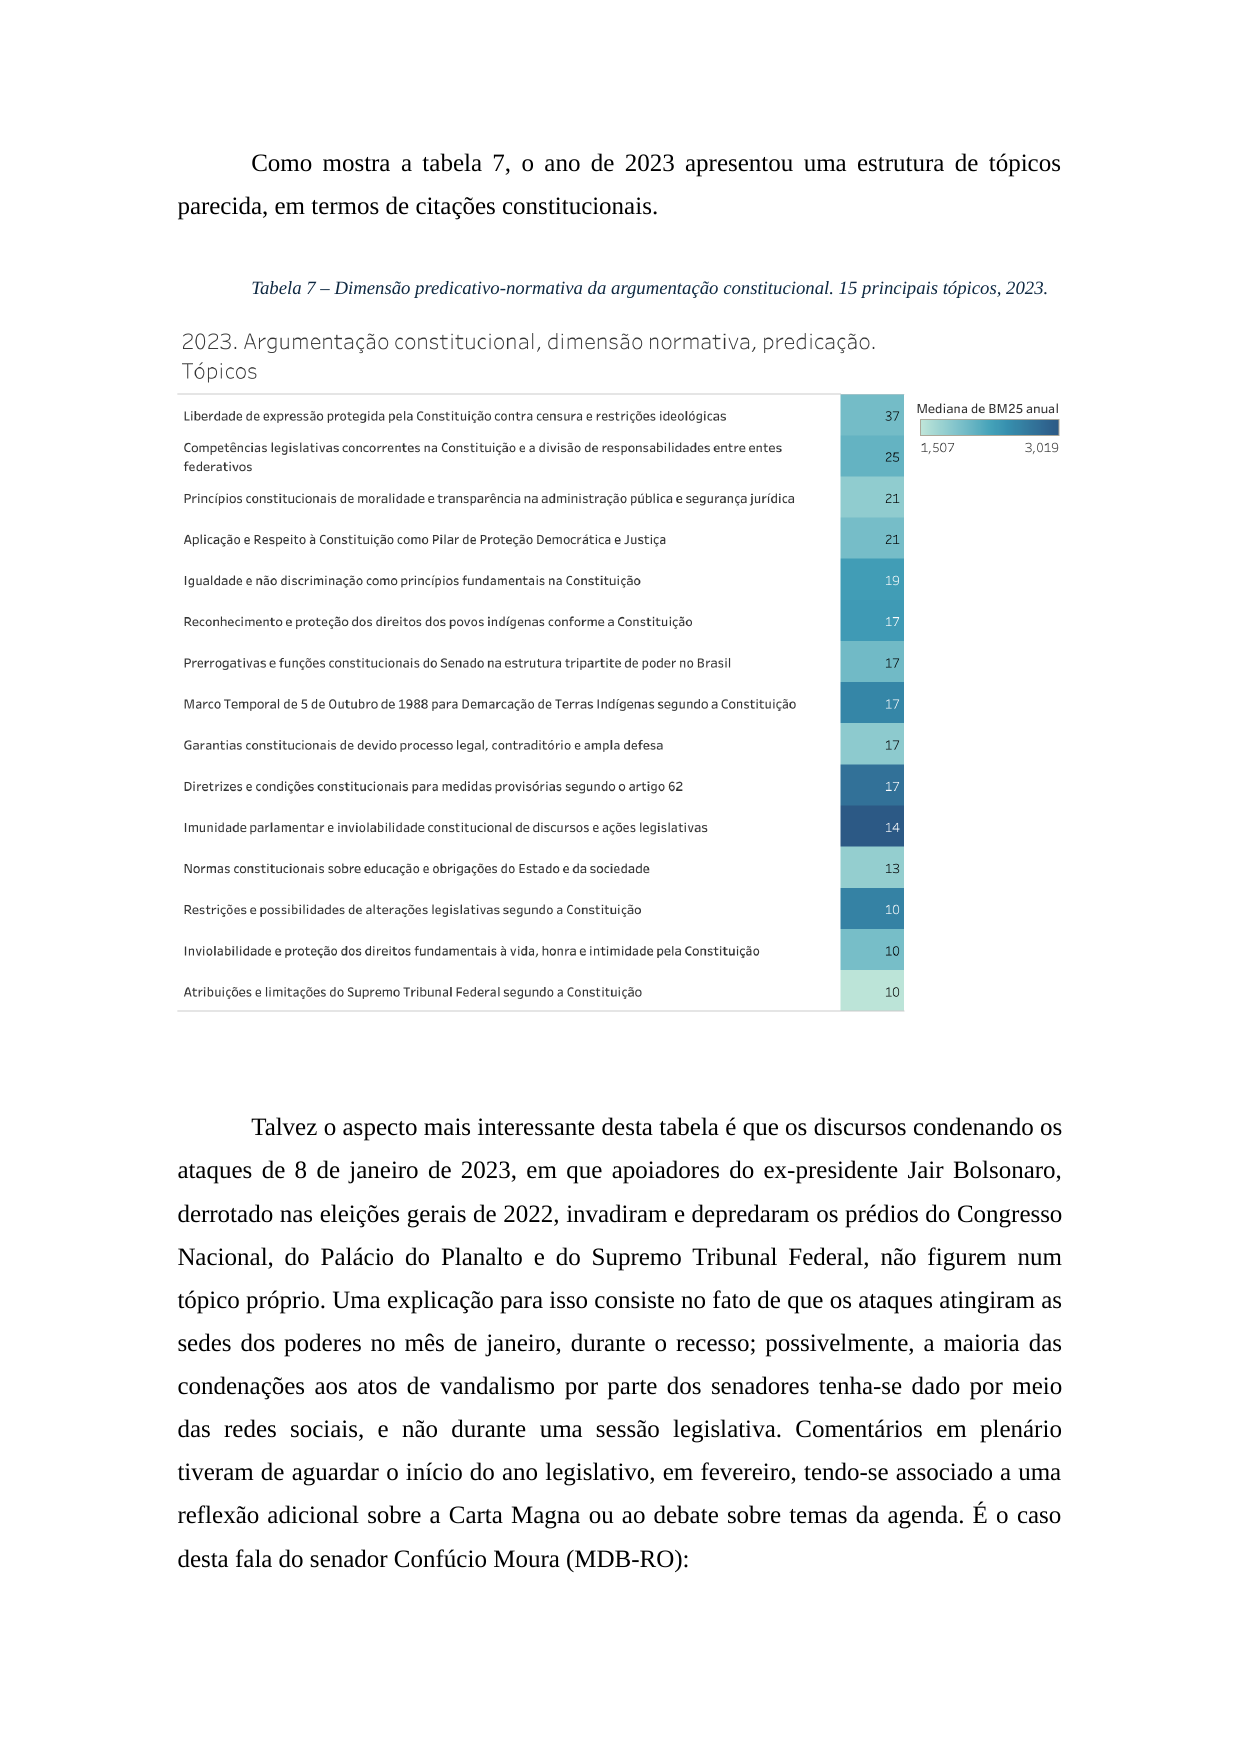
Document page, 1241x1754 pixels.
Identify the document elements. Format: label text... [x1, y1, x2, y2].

text Talvez o aspecto mais interessante desta tabela é que os discursos condenando os ataques de 8 de janeiro de 2023, em que apoiadores do ex-presidente Jair Bolsonaro, derrotado nas eleições gerais de 2022, invadiram e depredaram os prédios do Congresso Nacional, do Palácio do Planalto e do Supremo Tribunal Federal, não figurem num tópico próprio. Uma explicação para isso consiste no fato de que os ataques atingiram as sedes dos poderes no mês de janeiro, durante o recesso; possivelmente, a maioria das condenações aos atos de vandalismo por parte dos senadores tenha-se dado por meio das redes sociais, e não durante uma sessão legislativa. Comentários em plenário tiveram de aguardar o início do ano legislativo, em fevereiro, tendo-se associado a uma reflexão adicional sobre a Carta Magna ou ao debate sobre temas da agenda. É o caso desta fala do senador Confúcio Moura (MDB-RO): [177, 1112, 1063, 1572]
text Tabela 7 – Dimensão predicativo-normativa da argumentação constitucional. 15 principais tópicos, 2023. [177, 277, 1063, 298]
picture [177, 319, 1063, 1012]
text Como mostra a tabela 7, o ano de 2023 apresentou uma estrutura de tópicos parecida, em termos de citações constitucionais. [177, 148, 1063, 219]
